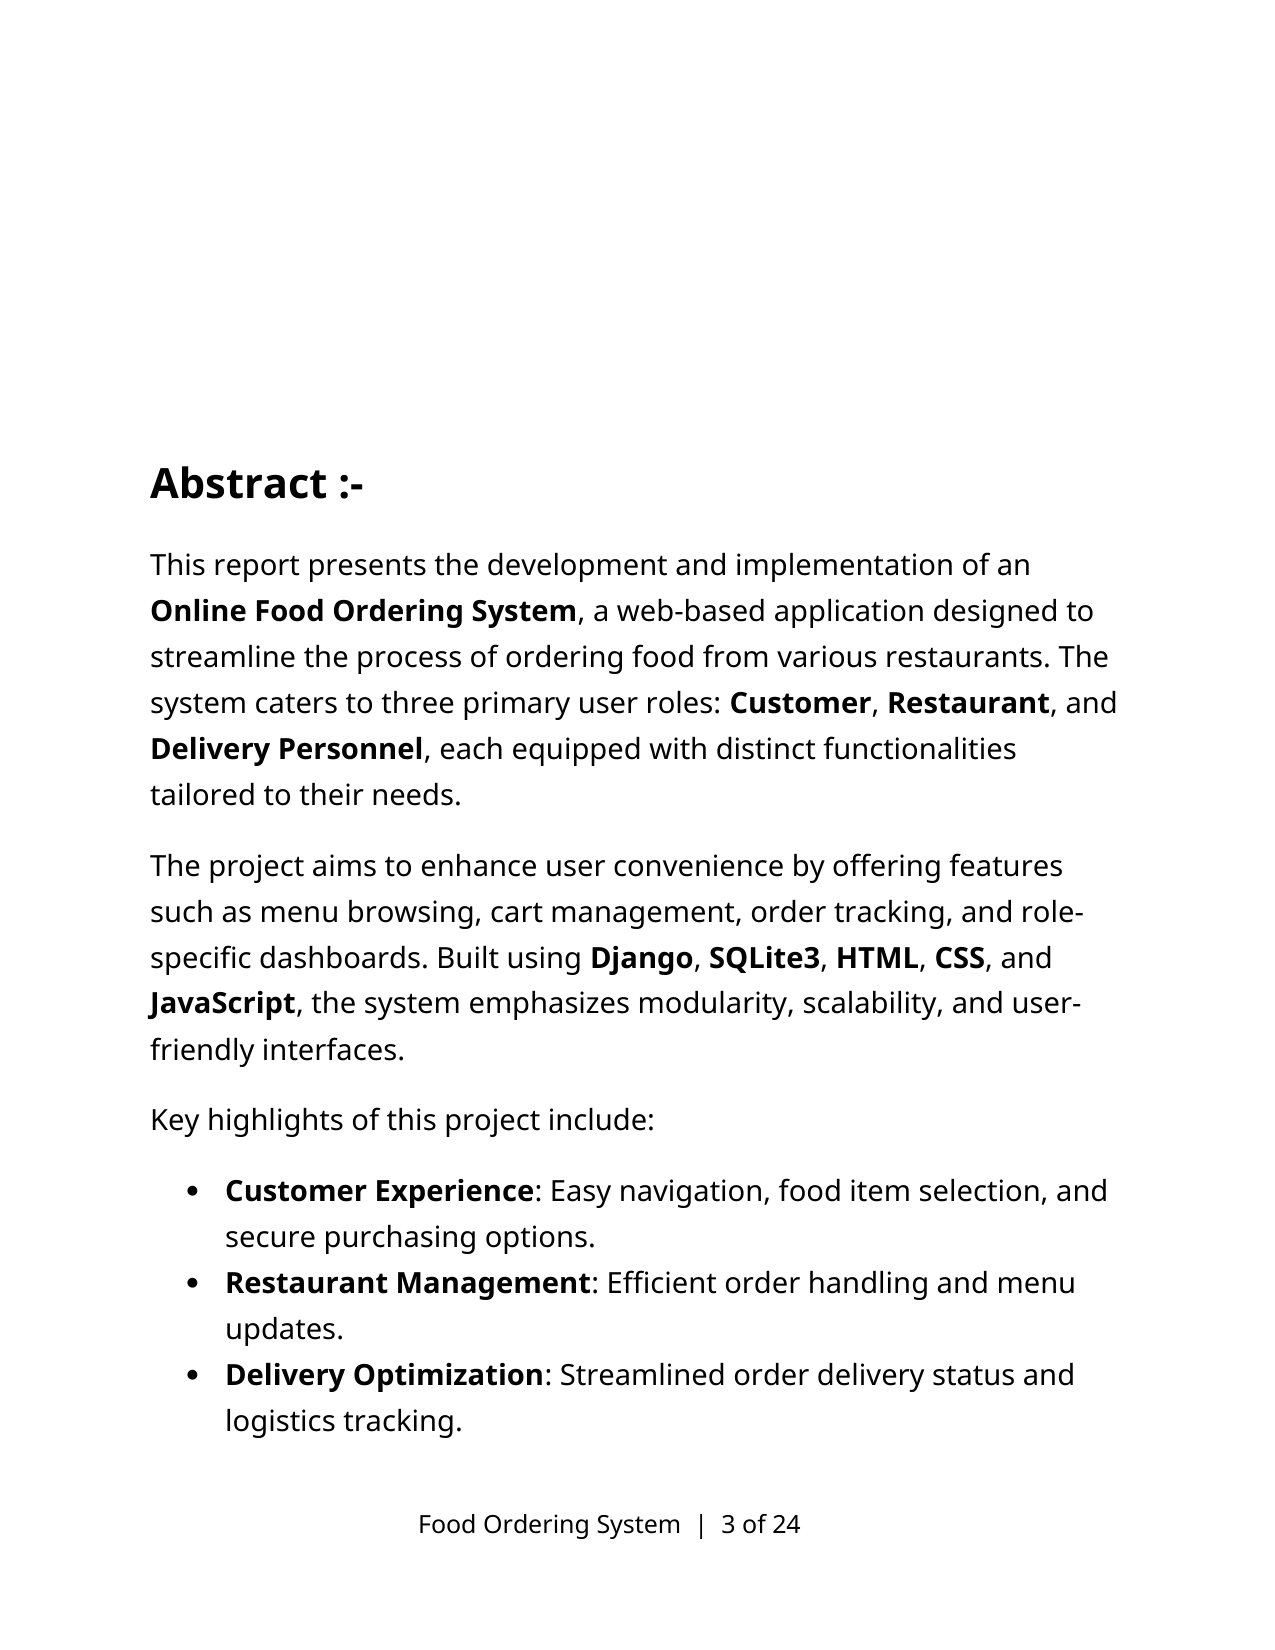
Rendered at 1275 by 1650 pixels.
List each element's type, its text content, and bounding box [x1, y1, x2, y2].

list Delivery Optimization: Streamlined order delivery status and logistics tracking. [187, 1354, 1125, 1440]
list Customer Experience: Easy navigation, food item selection, and secure purchasing options. [187, 1171, 1125, 1256]
text Key highlights of this project include: [150, 1100, 1125, 1139]
text This report presents the development and implementation of an Online Food Ordering System, a web-based application designed to streamline the process of ordering food from various restaurants. The system caters to three primary user roles: Customer, Restaurant, and Delivery Personnel, each equipped with distinct functionalities tailored to their needs. [150, 544, 1125, 814]
text The project aims to enhance user convenience by offering features such as menu browsing, cart management, order tracking, and role-specific dashboards. Built using Django, SQLite3, HTML, CSS, and JavaScript, the system emphasizes modularity, scalability, and user-friendly interfaces. [150, 845, 1125, 1068]
list Restaurant Management: Efficient order handling and menu updates. [187, 1262, 1125, 1348]
text Abstract :- [150, 453, 1125, 510]
